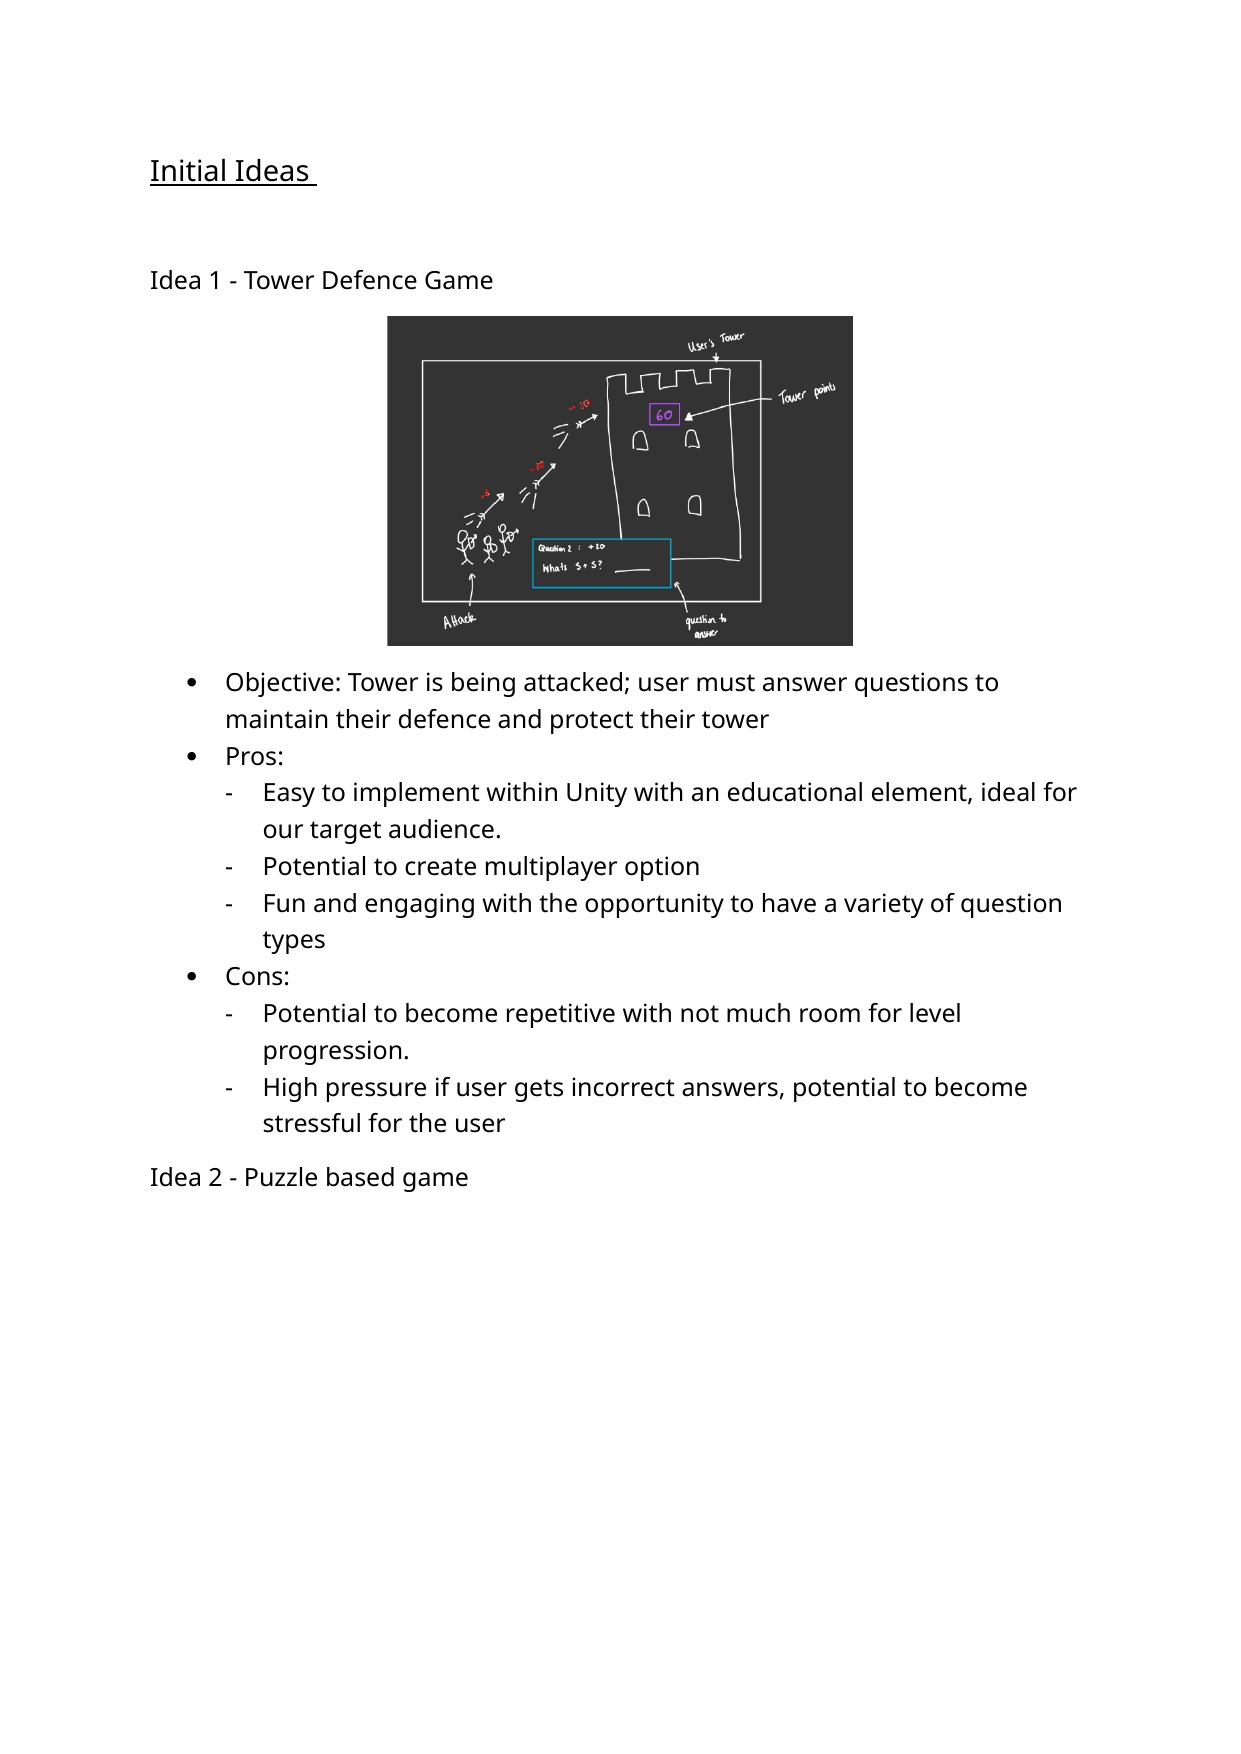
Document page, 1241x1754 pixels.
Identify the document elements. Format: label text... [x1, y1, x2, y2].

list Fun and engaging with the opportunity to have a variety of question types [225, 885, 1090, 956]
list Potential to create multiplayer option [225, 848, 1090, 883]
list Cons: [187, 959, 1090, 993]
list Pros: [187, 738, 1090, 772]
text Idea 1 - Tower Defence Game [150, 263, 1090, 297]
text Idea 2 - Puzzle based game [150, 1159, 1090, 1193]
list Easy to implement within Unity with an educational element, ideal for our target audience. [225, 775, 1090, 846]
picture [387, 316, 853, 646]
list Objective: Tower is being attacked; user must answer questions to maintain their defence and protect their tower [187, 665, 1090, 736]
text Initial Ideas [150, 150, 1090, 190]
list Potential to become repetitive with not much room for level progression. [225, 996, 1090, 1066]
list High pressure if user gets incorrect answers, potential to become stressful for the user [225, 1069, 1090, 1140]
